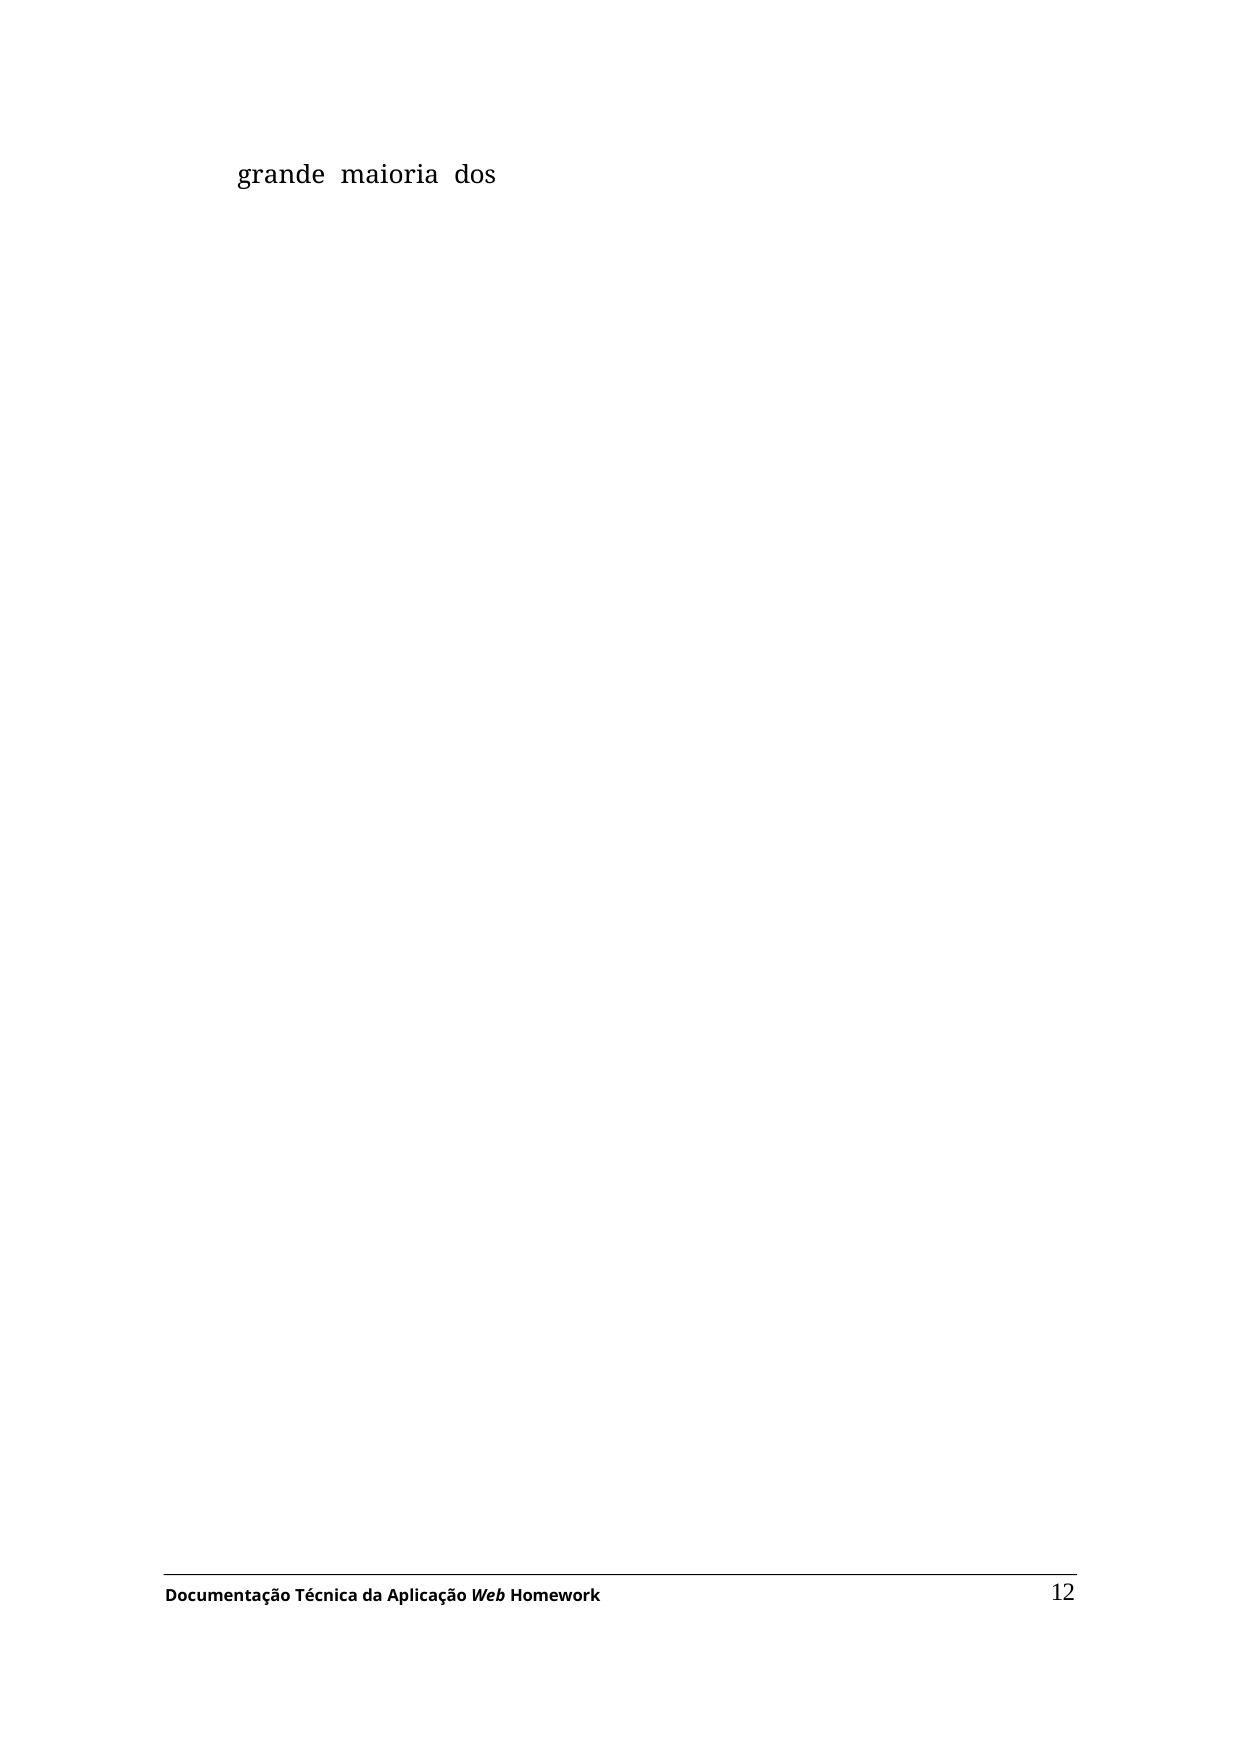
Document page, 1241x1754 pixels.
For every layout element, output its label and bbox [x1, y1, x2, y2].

text [163, 156, 1078, 190]
